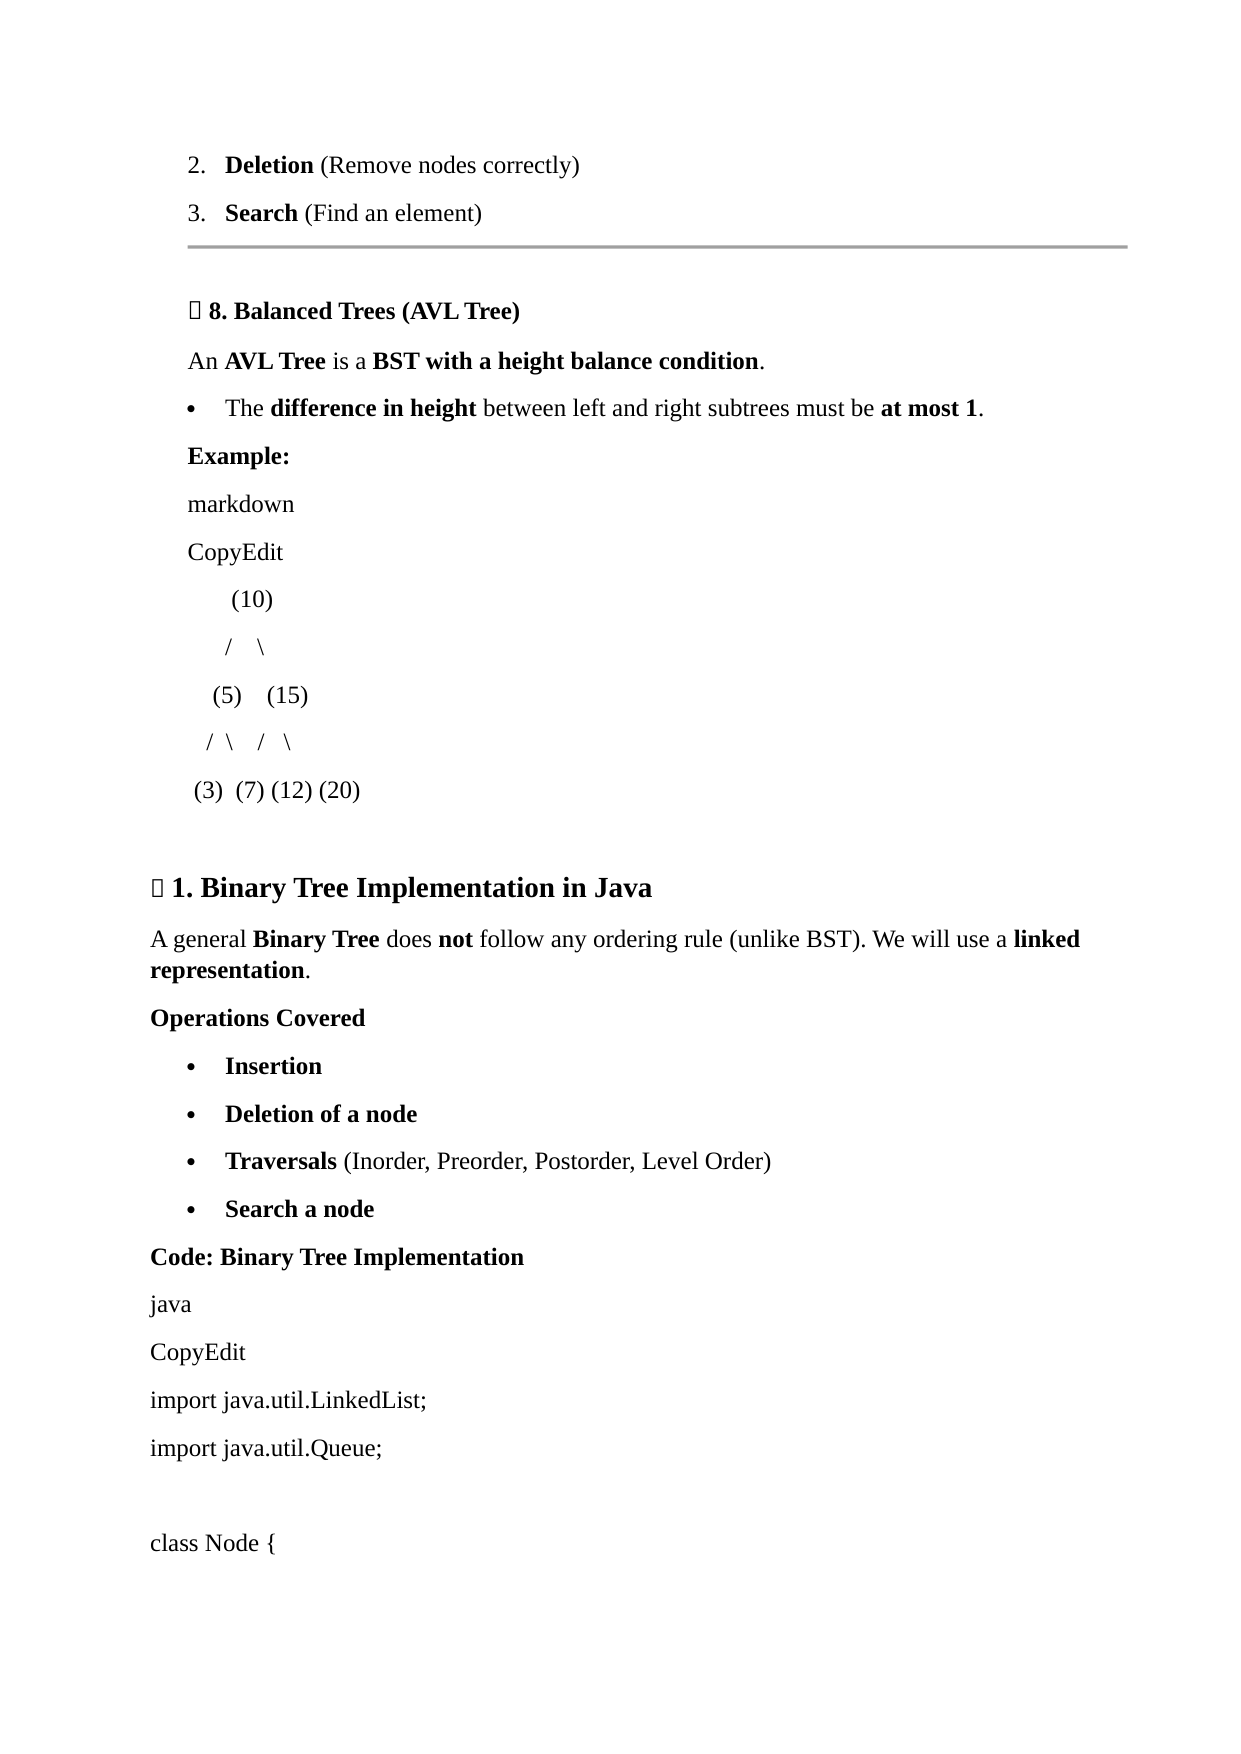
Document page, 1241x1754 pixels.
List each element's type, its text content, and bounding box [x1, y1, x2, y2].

text class Node { [150, 1528, 1090, 1557]
text A general Binary Tree does not follow any ordering rule (unlike BST). We will use a linked representation. [150, 924, 1090, 984]
text java [150, 1289, 1090, 1318]
text / \ / \ [187, 727, 1090, 756]
text import java.util.Queue; [150, 1433, 1090, 1461]
list Deletion of a node [187, 1099, 1090, 1127]
text Operations Covered [150, 1003, 1090, 1032]
text CopyEdit [150, 1337, 1090, 1366]
list The difference in height between left and right subtrees must be at most 1. [187, 393, 1090, 422]
list Insertion [187, 1051, 1090, 1080]
text import java.util.LinkedList; [150, 1385, 1090, 1414]
text 🌳 1. Binary Tree Implementation in Java [150, 871, 1090, 905]
text (10) [187, 584, 1090, 613]
text (5) (15) [187, 680, 1090, 708]
text markdown [187, 489, 1090, 518]
text Code: Binary Tree Implementation [150, 1242, 1090, 1271]
list Traversals (Inorder, Preorder, Postorder, Level Order) [187, 1146, 1090, 1175]
list Search a node [187, 1194, 1090, 1223]
text CopyEdit [187, 537, 1090, 565]
list Deletion (Remove nodes correctly) [187, 150, 1090, 179]
text An AVL Tree is a BST with a height balance condition. [187, 346, 1090, 374]
list Search (Find an element) [187, 198, 1090, 226]
text (3) (7) (12) (20) [187, 775, 1090, 804]
text Example: [187, 441, 1090, 470]
text / \ [187, 632, 1090, 661]
text 📌 8. Balanced Trees (AVL Tree) [187, 292, 1090, 326]
